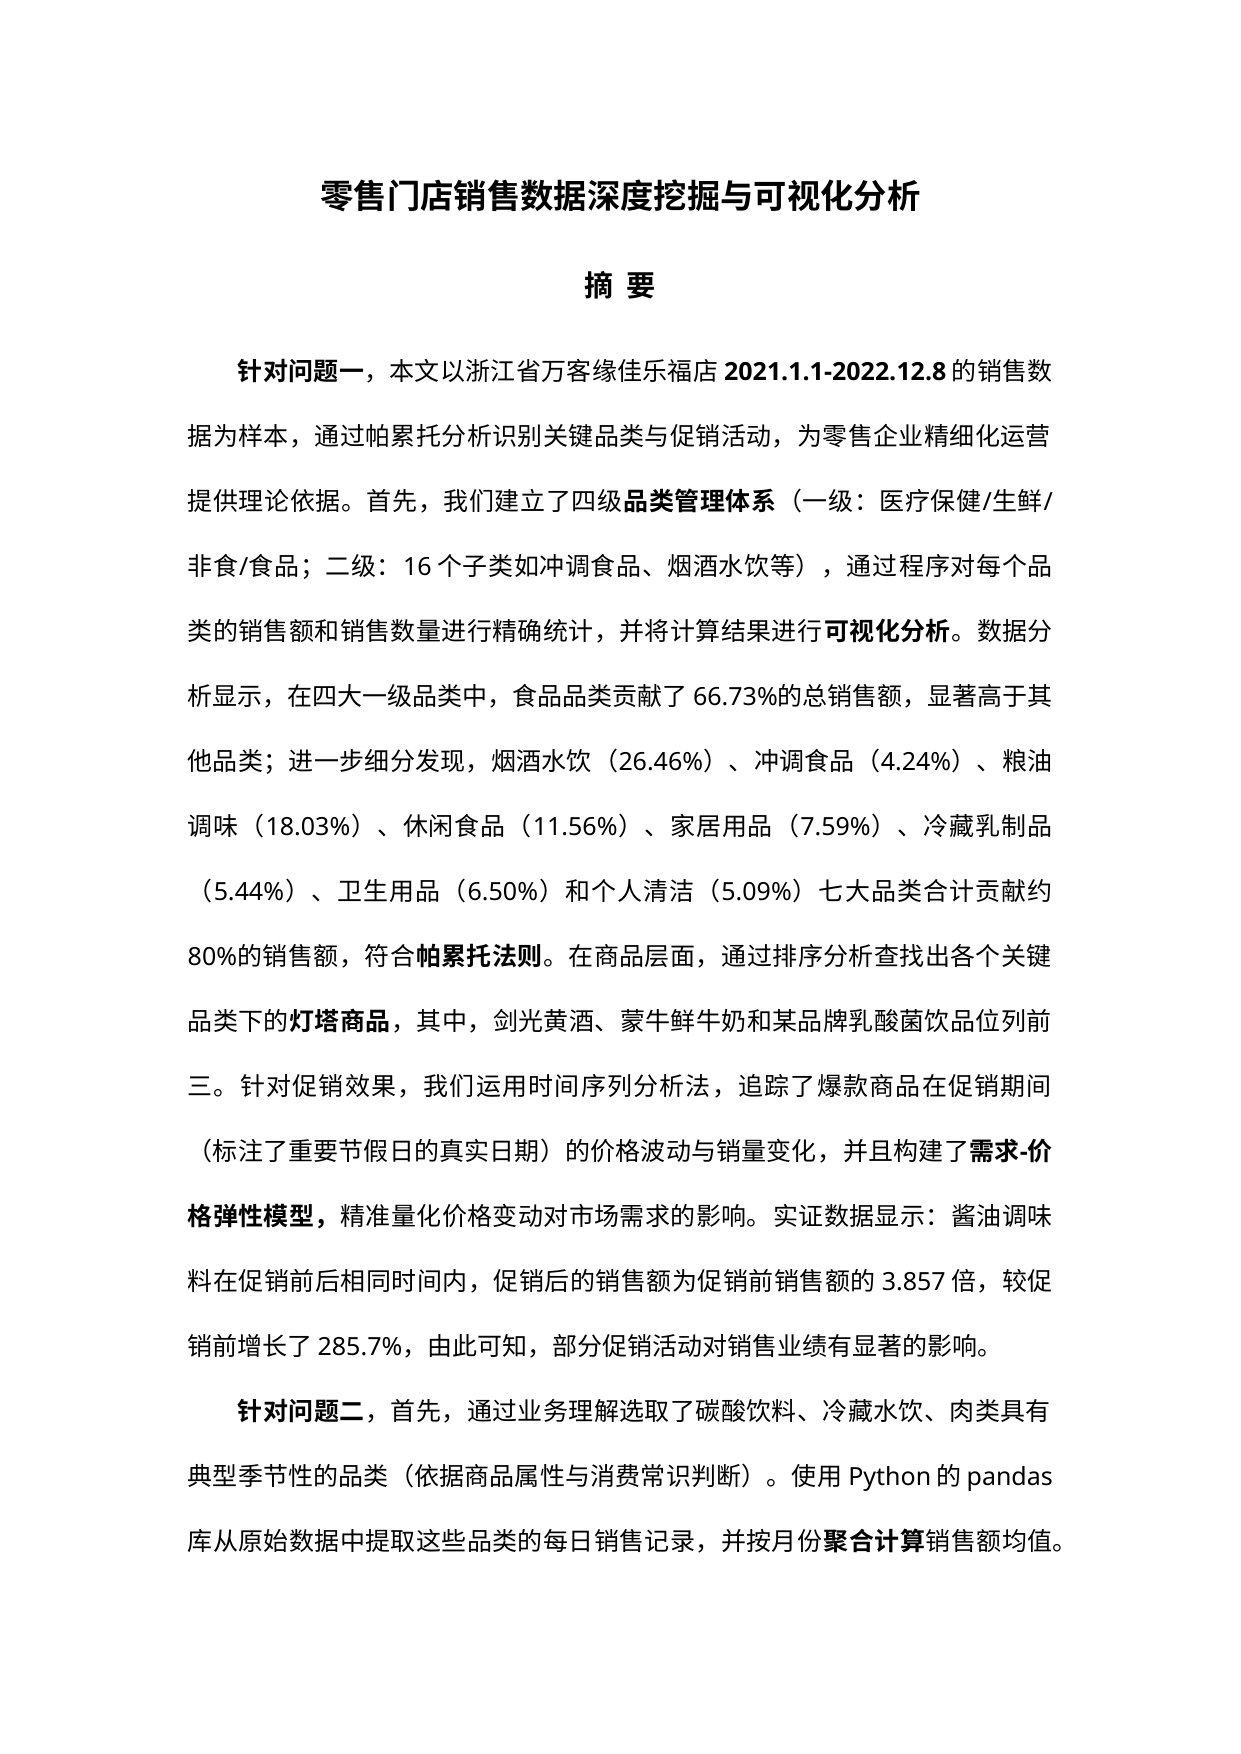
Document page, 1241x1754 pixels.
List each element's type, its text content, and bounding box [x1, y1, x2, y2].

text 针对问题一，本文以浙江省万客缘佳乐福店2021.1.1-2022.12.8的销售数据为样本，通过帕累托分析识别关键品类与促销活动，为零售企业精细化运营提供理论依据。首先，我们建立了四级品类管理体系（一级：医疗保健/生鲜/非食/食品；二级：16个子类如冲调食品、烟酒水饮等），通过程序对每个品类的销售额和销售数量进行精确统计，并将计算结果进行可视化分析。数据分析显示，在四大一级品类中，食品品类贡献了66.73%的总销售额，显著高于其他品类；进一步细分发现，烟酒水饮（26.46%）、冲调食品（4.24%）、粮油调味（18.03%）、休闲食品（11.56%）、家居用品（7.59%）、冷藏乳制品（5.44%）、卫生用品（6.50%）和个人清洁（5.09%）七大品类合计贡献约80%的销售额，符合帕累托法则。在商品层面，通过排序分析查找出各个关键品类下的灯塔商品，其中，剑光黄酒、蒙牛鲜牛奶和某品牌乳酸菌饮品位列前三。针对促销效果，我们运用时间序列分析法，追踪了爆款商品在促销期间（标注了重要节假日的真实日期）的价格波动与销量变化，并且构建了需求-价格弹性模型，精准量化价格变动对市场需求的影响。实证数据显示：酱油调味料在促销前后相同时间内，促销后的销售额为促销前销售额的3.857倍，较促销前增长了285.7%，由此可知，部分促销活动对销售业绩有显著的影响。 [187, 337, 1053, 1377]
text 摘 要 [187, 251, 1053, 316]
text 零售门店销售数据深度挖掘与可视化分析 [187, 162, 1053, 227]
